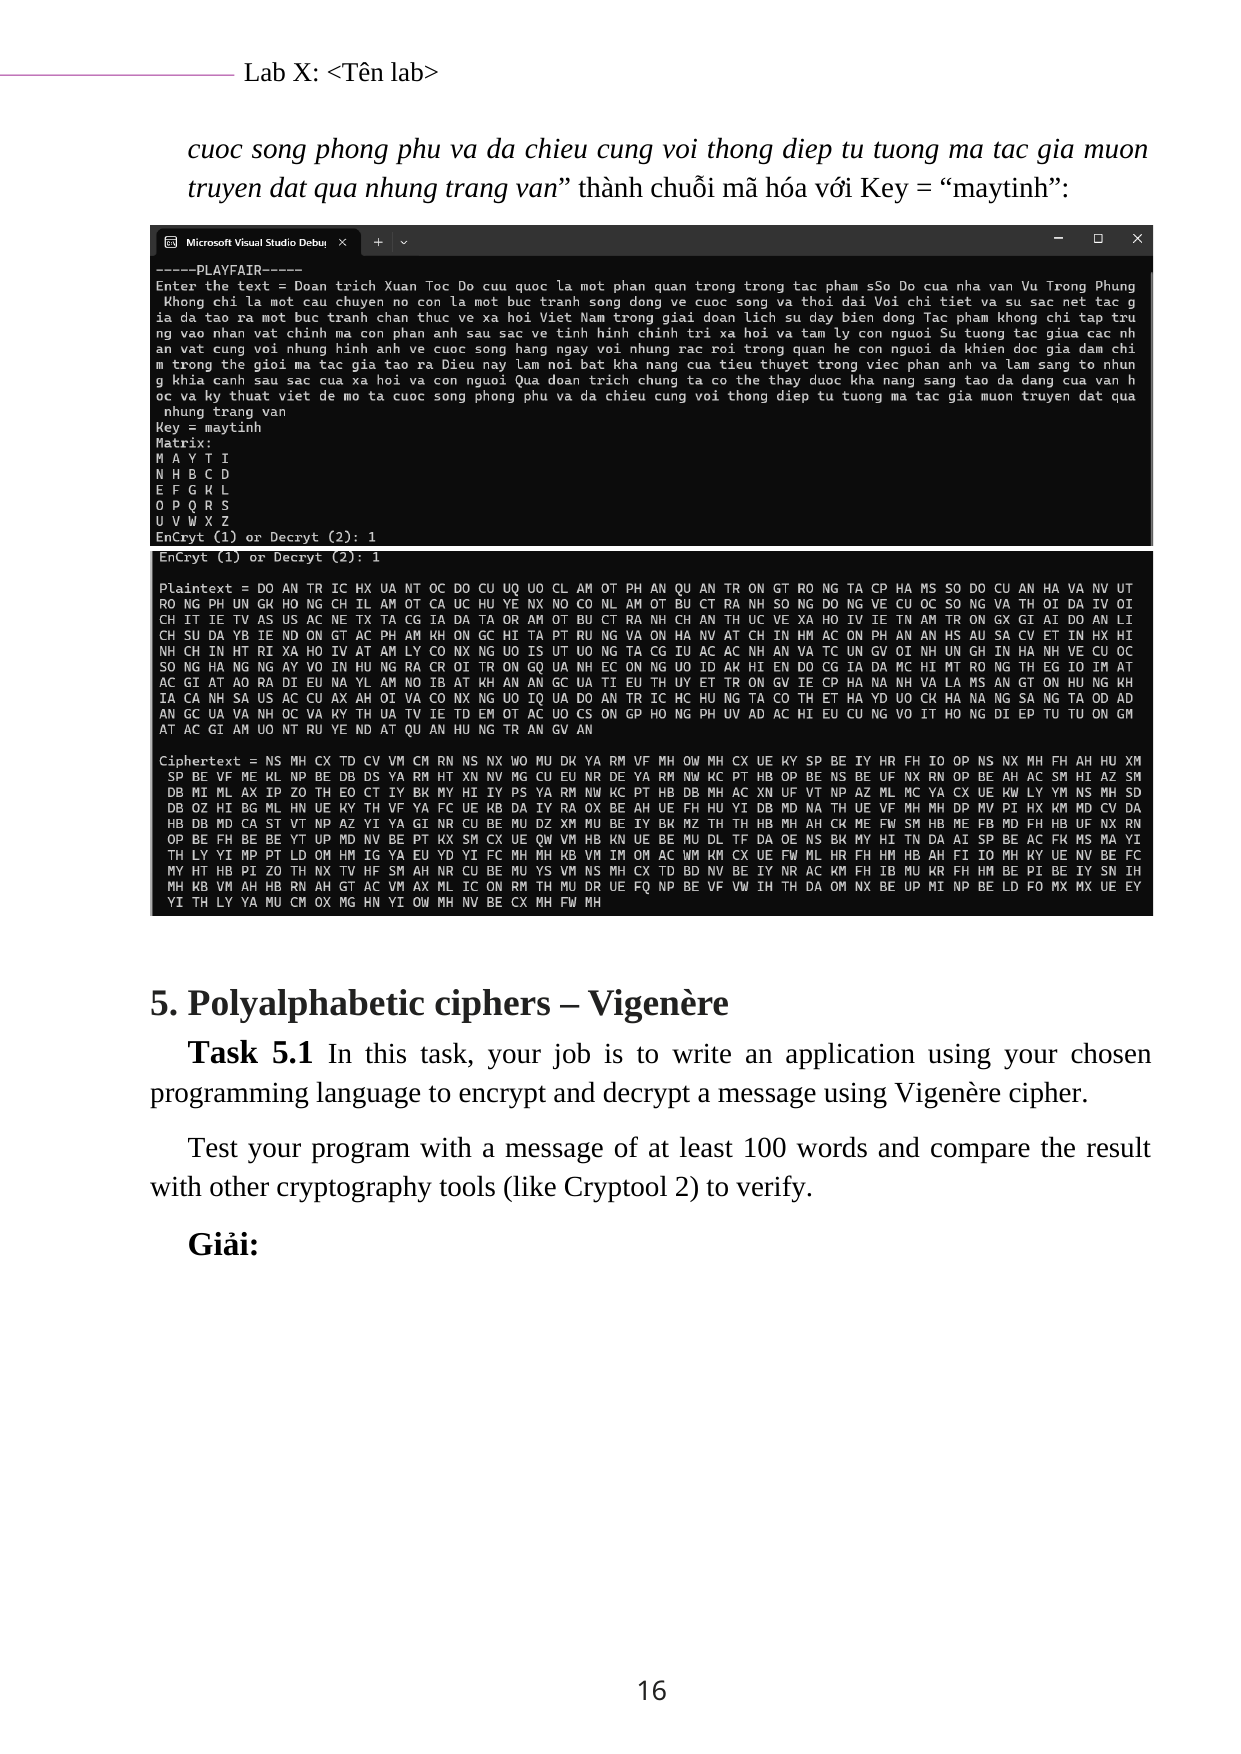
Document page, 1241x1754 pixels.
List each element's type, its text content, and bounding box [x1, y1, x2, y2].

subtitle 5. Polyalphabetic ciphers – Vigenère [150, 981, 1153, 1024]
picture [150, 225, 1154, 546]
text Test your program with a message of at least 100 words and compare the result with other cryptography tools (like Cryptool 2) to verify. [150, 1131, 1153, 1203]
text Giải: [150, 1224, 1153, 1263]
text Task 5.1 In this task, your job is to write an application using your chosen programming language to encrypt and decrypt a message using Vigenère cipher. [150, 1032, 1153, 1109]
picture [150, 551, 1154, 916]
